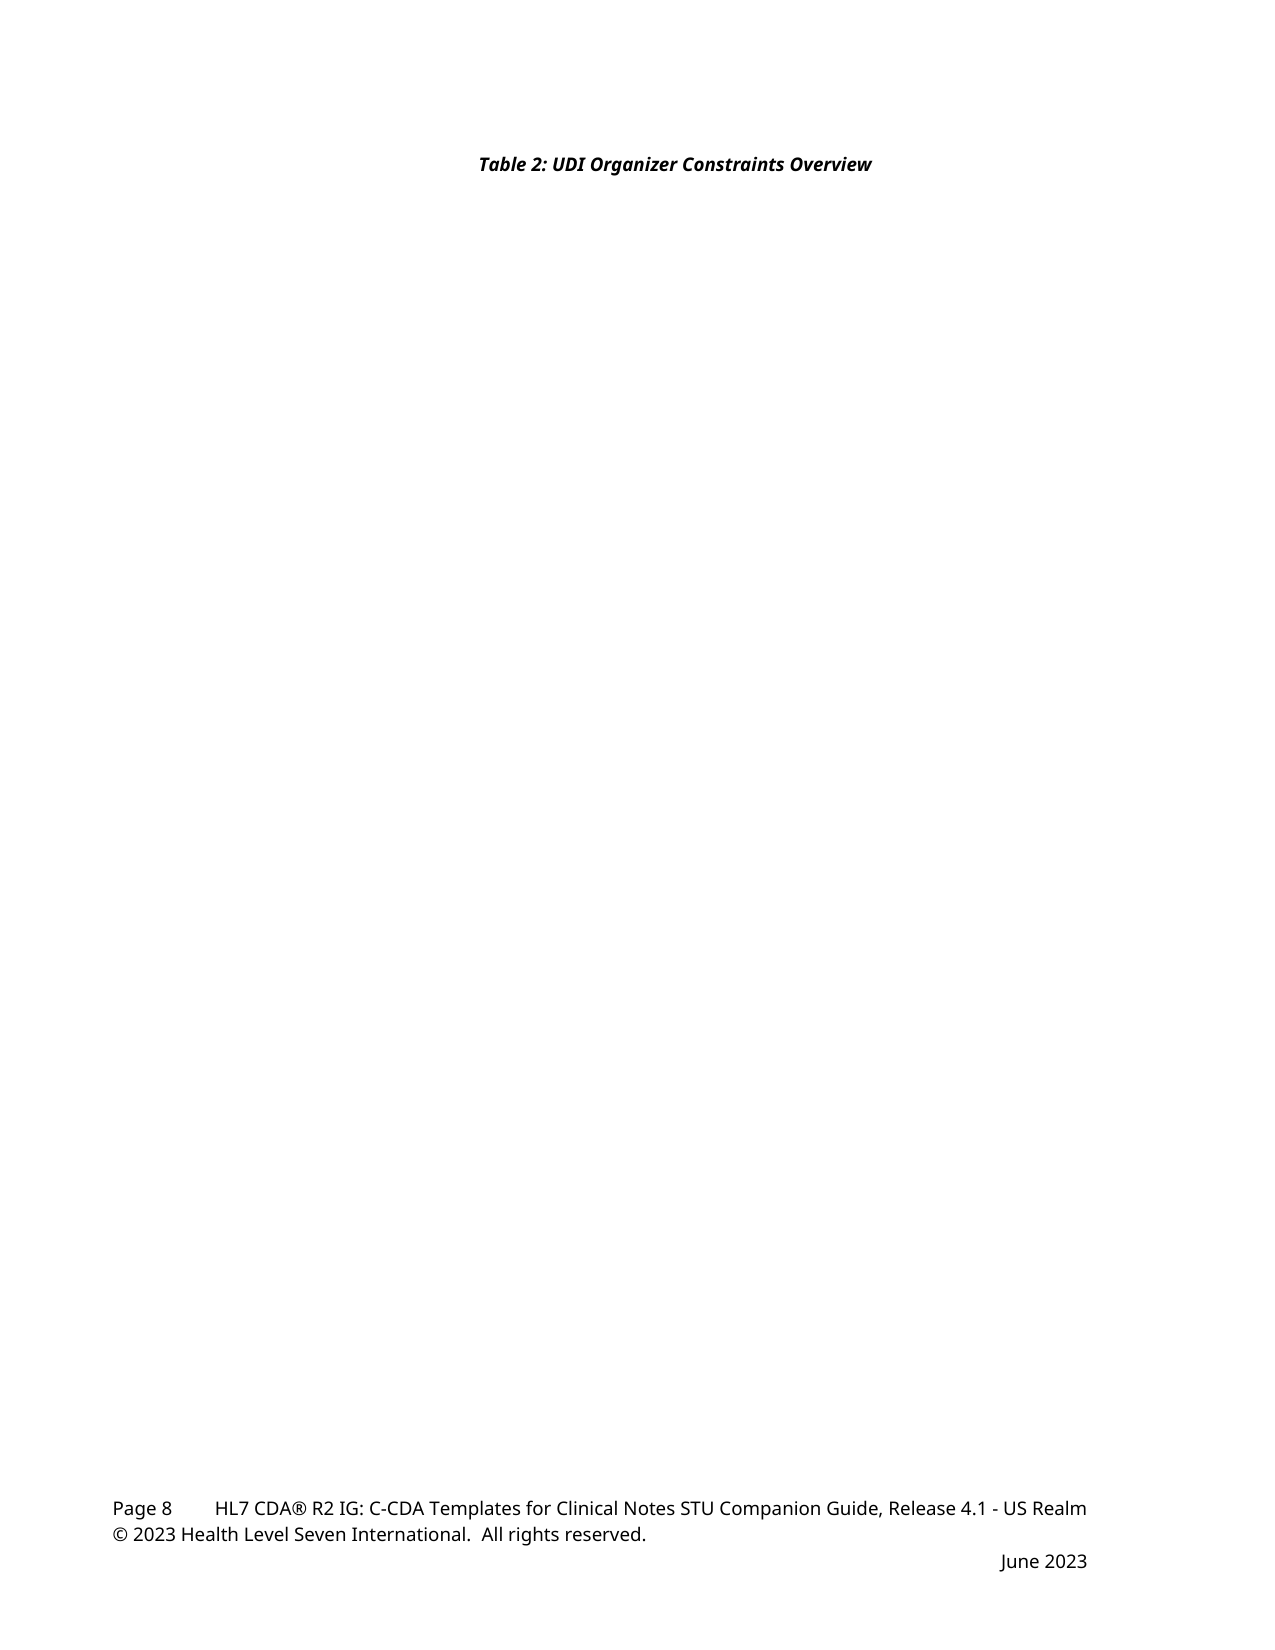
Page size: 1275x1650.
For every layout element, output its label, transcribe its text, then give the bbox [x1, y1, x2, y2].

text Table 2: UDI Organizer Constraints Overview [187, 150, 1162, 177]
